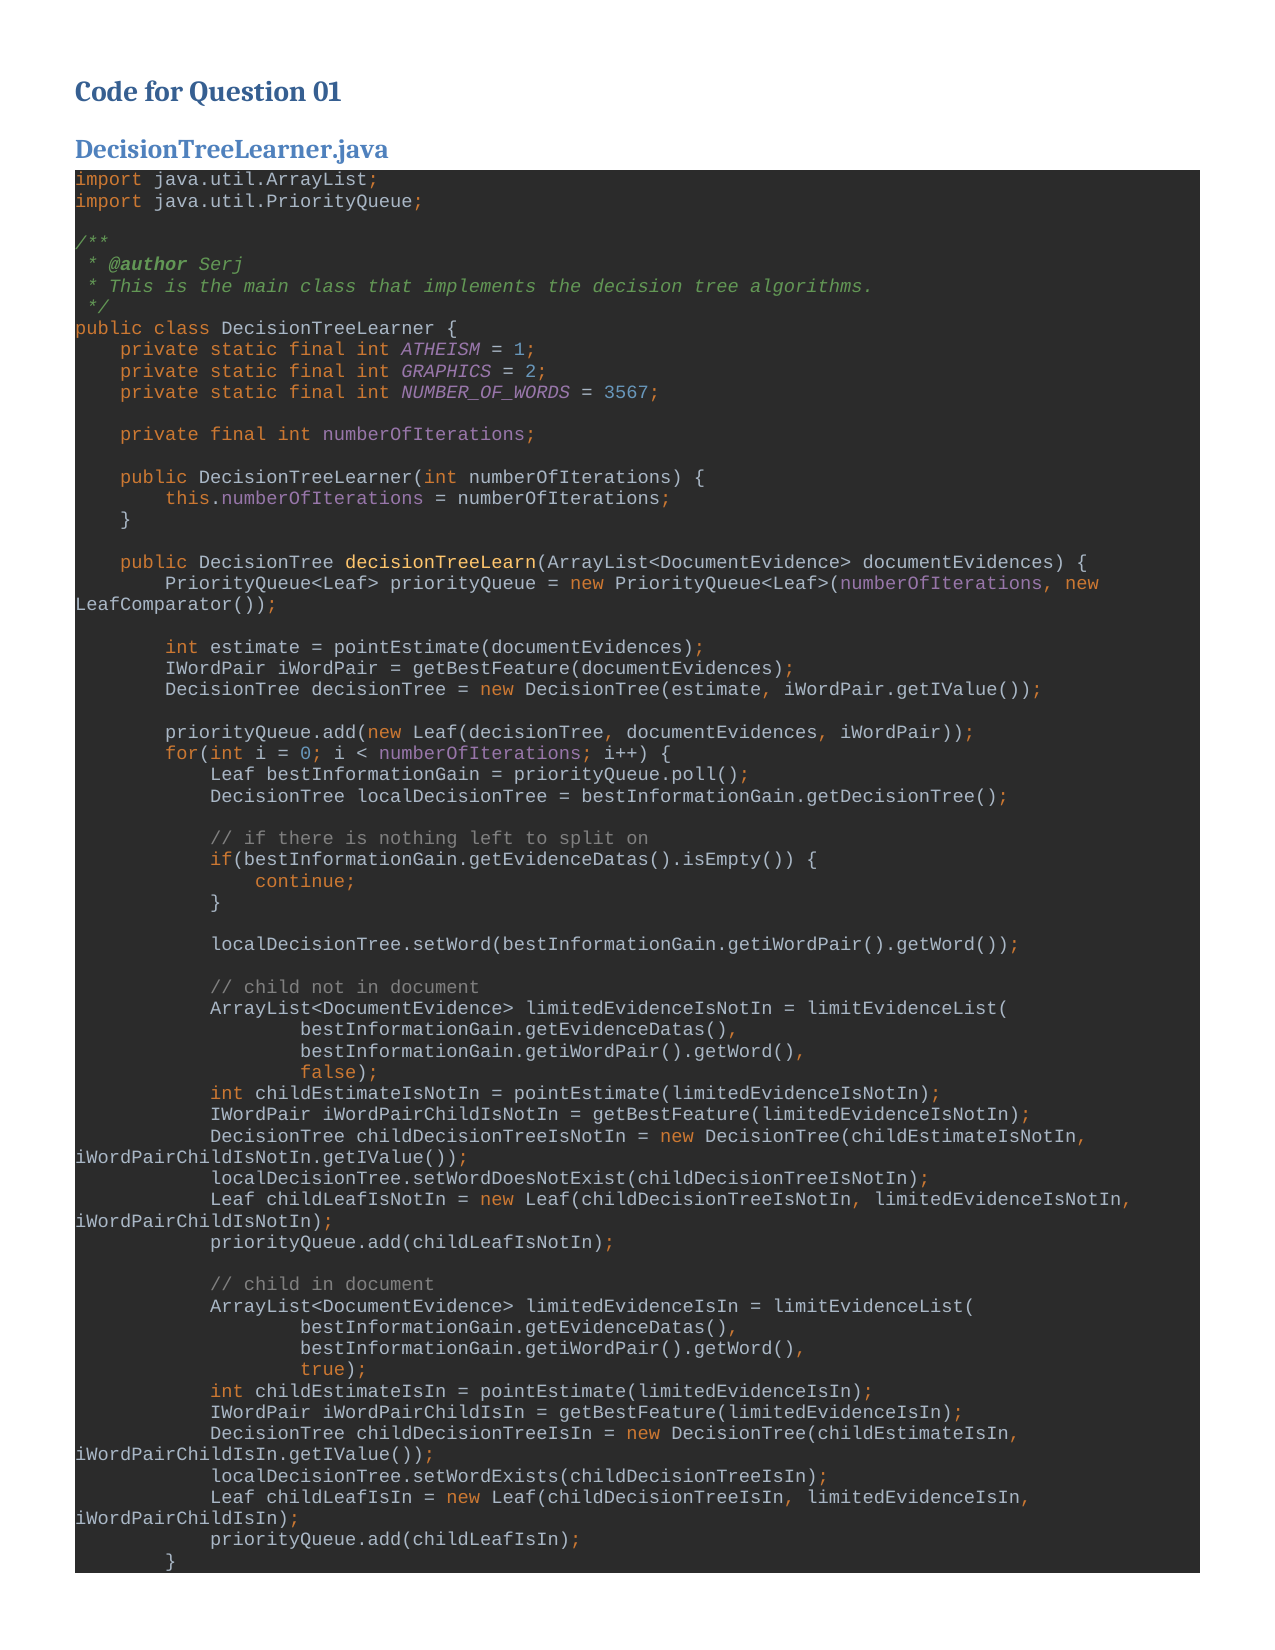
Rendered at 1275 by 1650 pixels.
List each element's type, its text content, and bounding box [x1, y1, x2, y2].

subtitle Code for Question 01 [75, 75, 1200, 108]
subtitle DecisionTreeLearner.java [75, 134, 1200, 166]
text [75, 170, 1200, 1573]
